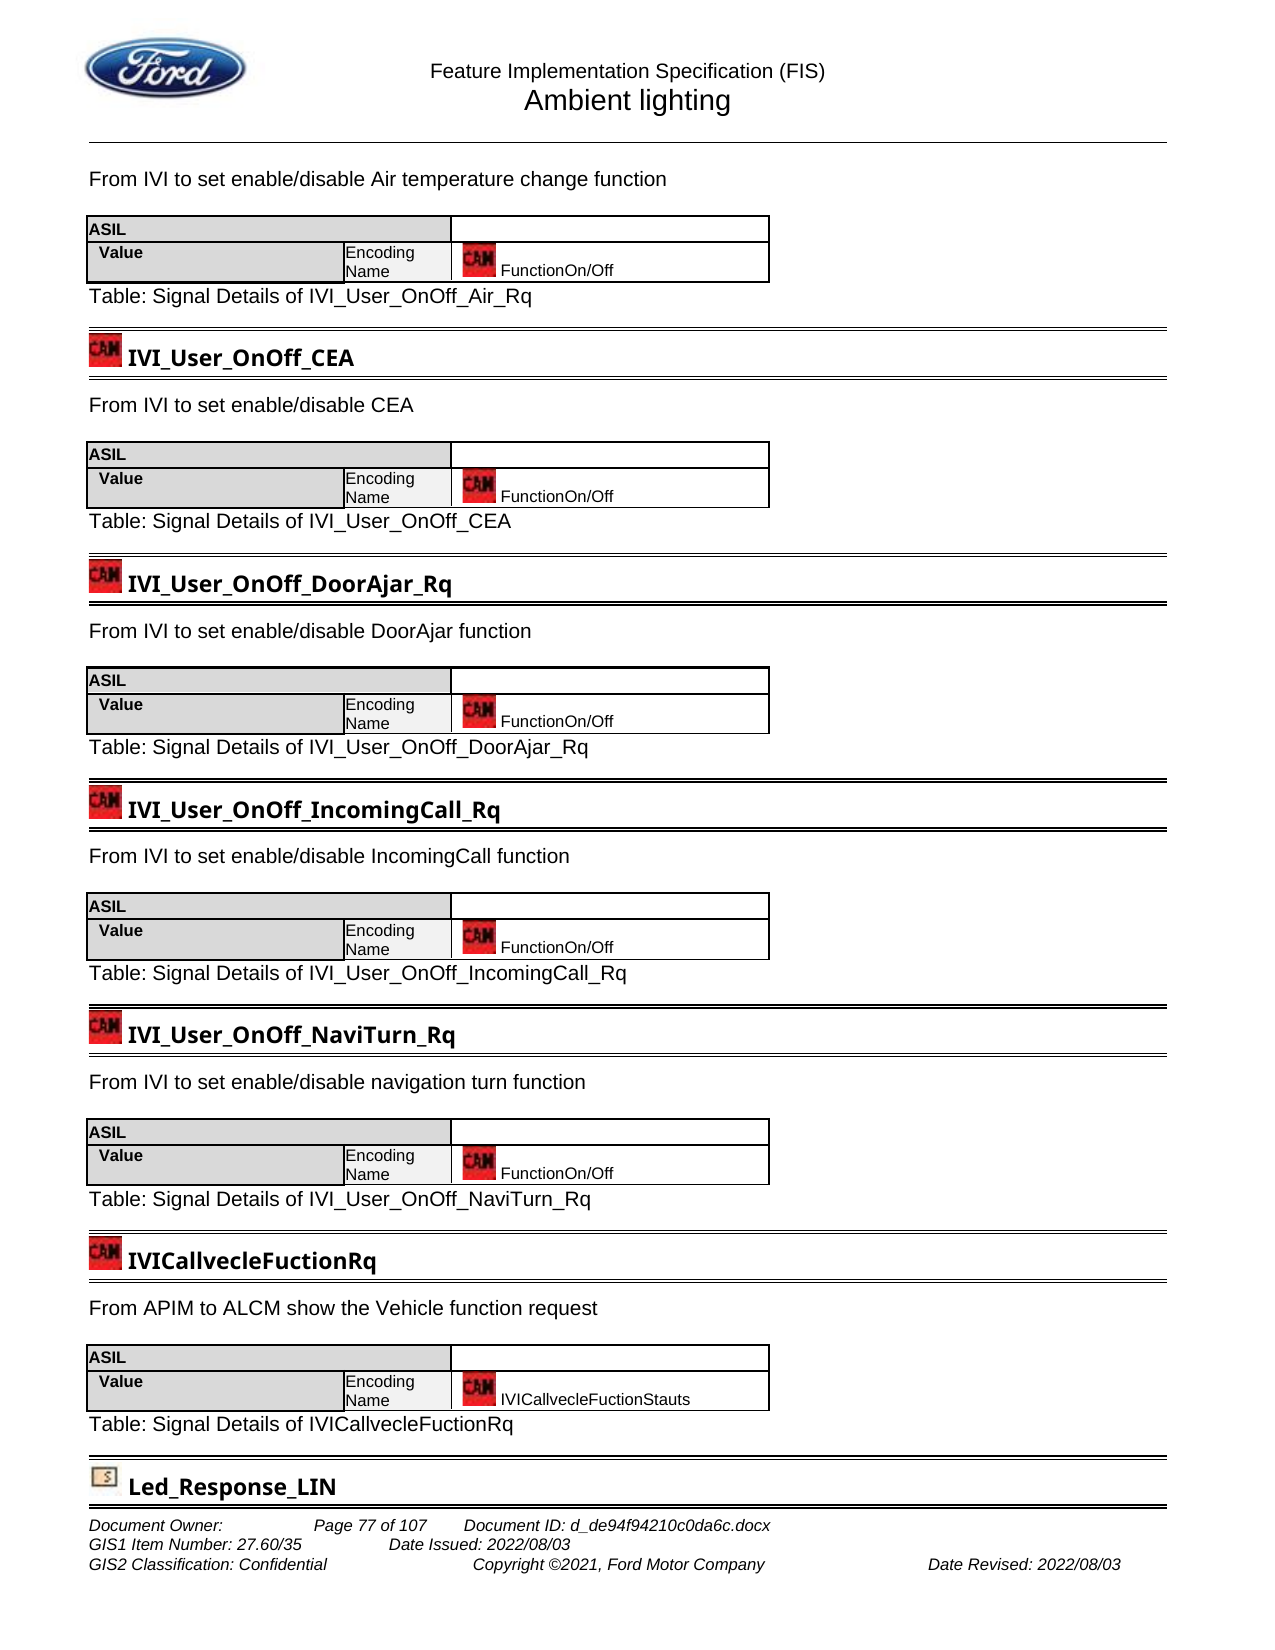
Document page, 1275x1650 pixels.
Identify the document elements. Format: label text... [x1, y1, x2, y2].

picture [88, 559, 122, 593]
text IVI_User_OnOff_DoorAjar_Rq [89, 557, 1167, 601]
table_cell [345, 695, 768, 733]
text From APIM to ALCM show the Vehicle function request [89, 1296, 1167, 1320]
picture [88, 1010, 122, 1044]
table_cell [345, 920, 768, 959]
text IVI_User_OnOff_CEA [89, 331, 1167, 376]
text Table: Signal Details of IVICallvecleFuctionRq [89, 1412, 1167, 1436]
text Table: Signal Details of IVI_User_OnOff_DoorAjar_Rq [89, 735, 1167, 759]
text Table: Signal Details of IVI_User_OnOff_Air_Rq [89, 283, 1167, 307]
picture [88, 1236, 122, 1270]
picture [462, 468, 496, 503]
text IVI_User_OnOff_IncomingCall_Rq [89, 783, 1167, 827]
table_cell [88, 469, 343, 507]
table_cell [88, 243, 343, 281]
picture [462, 243, 496, 277]
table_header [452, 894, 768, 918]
picture [462, 1371, 496, 1406]
text Table: Signal Details of IVI_User_OnOff_NaviTurn_Rq [89, 1186, 1167, 1210]
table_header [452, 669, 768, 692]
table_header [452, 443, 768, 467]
text Led_Response_LIN [89, 1460, 1167, 1504]
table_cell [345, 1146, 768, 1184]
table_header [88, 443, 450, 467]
text IVICallvecleFuctionRq [89, 1234, 1167, 1279]
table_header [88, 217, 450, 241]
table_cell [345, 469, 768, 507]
picture [462, 1146, 496, 1180]
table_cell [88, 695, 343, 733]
text From IVI to set enable/disable DoorAjar function [89, 618, 1167, 642]
text From IVI to set enable/disable CEA [89, 393, 1167, 417]
picture [462, 694, 496, 728]
text Table: Signal Details of IVI_User_OnOff_IncomingCall_Rq [89, 961, 1167, 985]
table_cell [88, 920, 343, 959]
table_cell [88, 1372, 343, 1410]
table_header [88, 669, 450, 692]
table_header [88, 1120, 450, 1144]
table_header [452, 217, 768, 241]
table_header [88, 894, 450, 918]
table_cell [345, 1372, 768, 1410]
text From IVI to set enable/disable IncomingCall function [89, 844, 1167, 868]
picture [88, 785, 122, 819]
picture [65, 18, 266, 119]
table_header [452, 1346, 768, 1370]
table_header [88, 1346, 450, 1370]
picture [88, 1462, 122, 1496]
text From IVI to set enable/disable Air temperature change function [89, 167, 1167, 191]
text IVI_User_OnOff_NaviTurn_Rq [89, 1009, 1167, 1053]
text Table: Signal Details of IVI_User_OnOff_CEA [89, 509, 1167, 533]
text From IVI to set enable/disable navigation turn function [89, 1070, 1167, 1094]
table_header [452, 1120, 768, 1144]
picture [462, 920, 496, 954]
picture [88, 333, 122, 367]
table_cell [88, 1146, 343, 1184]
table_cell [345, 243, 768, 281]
